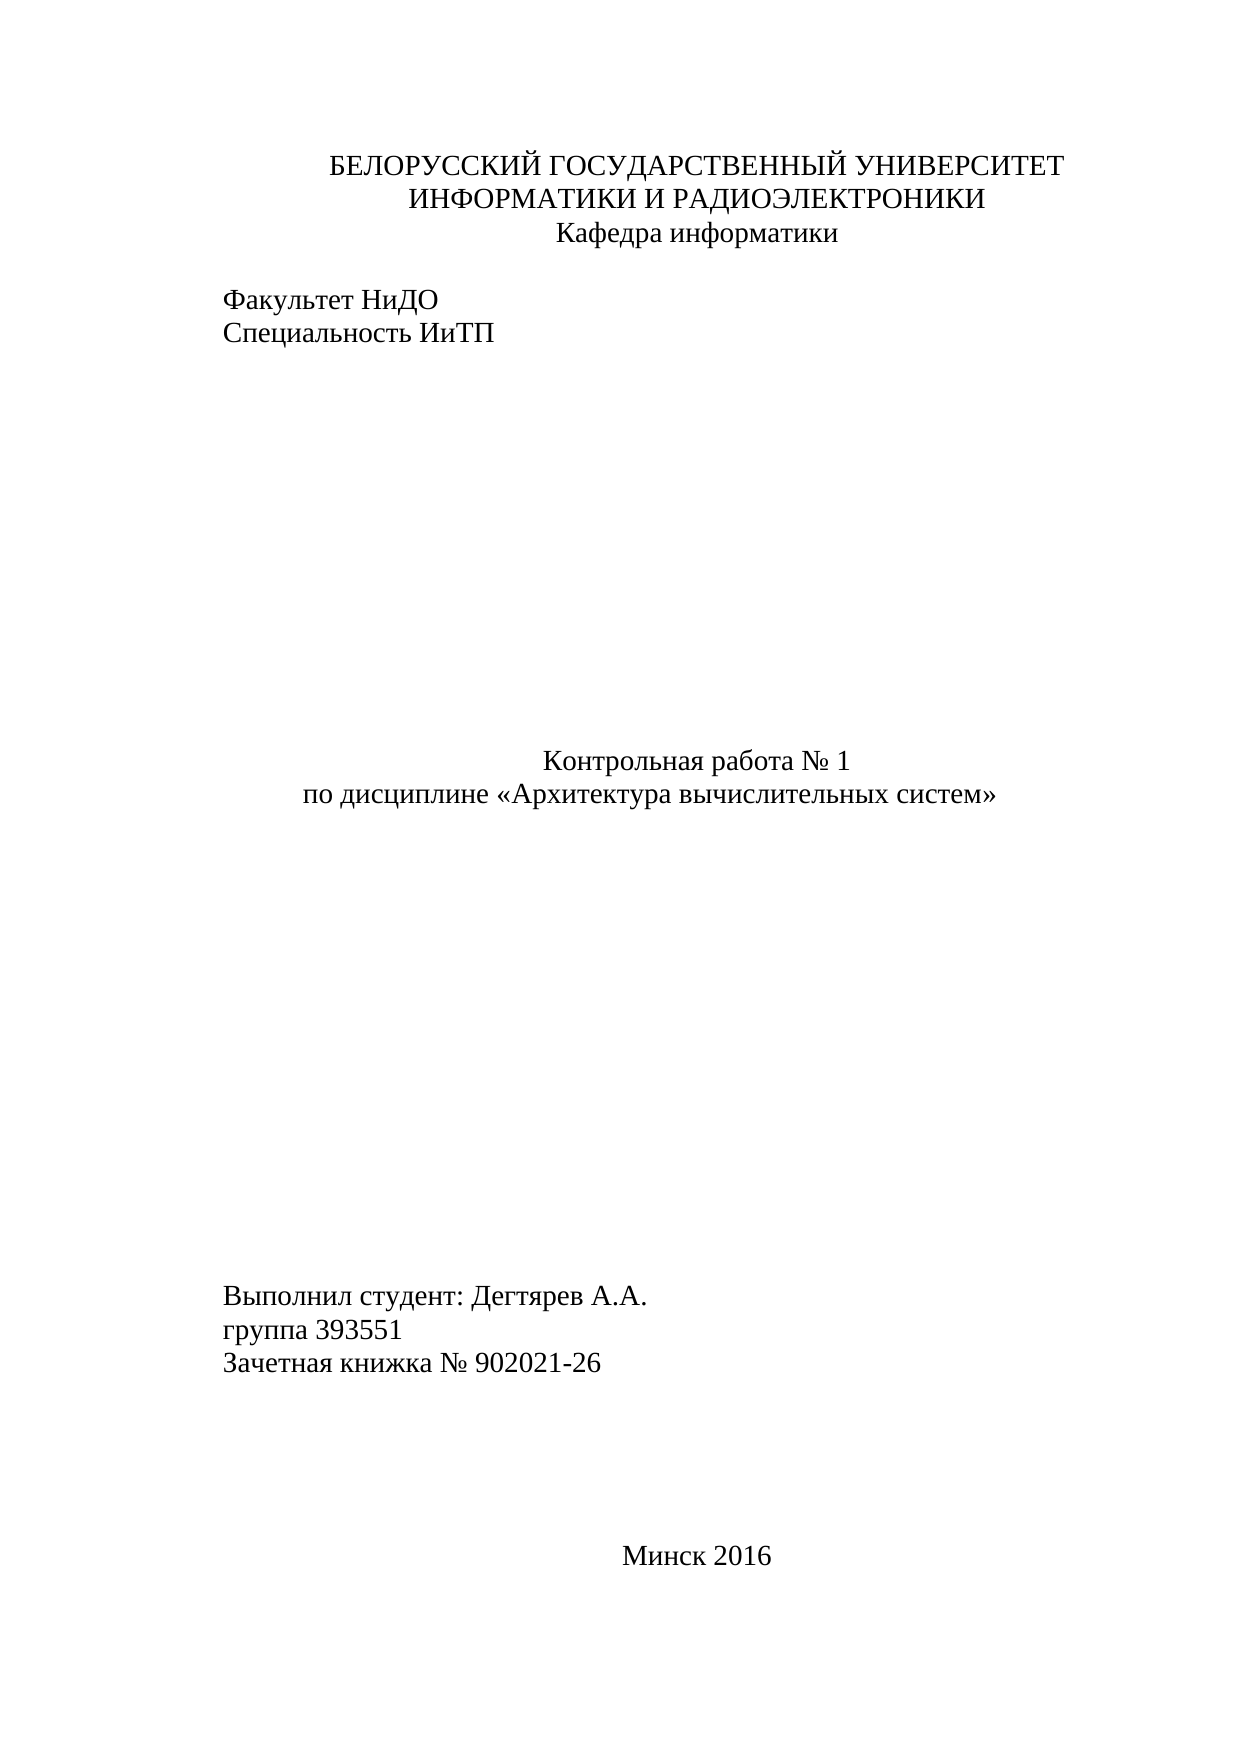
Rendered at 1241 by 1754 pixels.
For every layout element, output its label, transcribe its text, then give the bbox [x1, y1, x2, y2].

text БЕЛОРУССКИЙ ГОСУДАРСТВЕННЫЙ УНИВЕРСИТЕТ [148, 148, 1171, 181]
text Минск 2016 [148, 1538, 1171, 1572]
text Выполнил студент: Дегтярев А.А. [148, 1278, 1171, 1312]
text Кафедра информатики [148, 215, 1171, 248]
text ИНФОРМАТИКИ И РАДИОЭЛЕКТРОНИКИ [148, 181, 1171, 215]
text Зачетная книжка № 902021-26 [148, 1345, 1171, 1379]
text Контрольная работа № 1 [148, 743, 1171, 776]
text по дисциплине «Архитектура вычислительных систем» [148, 776, 1152, 810]
text Факультет НиДО [148, 282, 1171, 315]
text Специальность ИиТП [148, 315, 1171, 349]
text группа 393551 [148, 1312, 1171, 1345]
